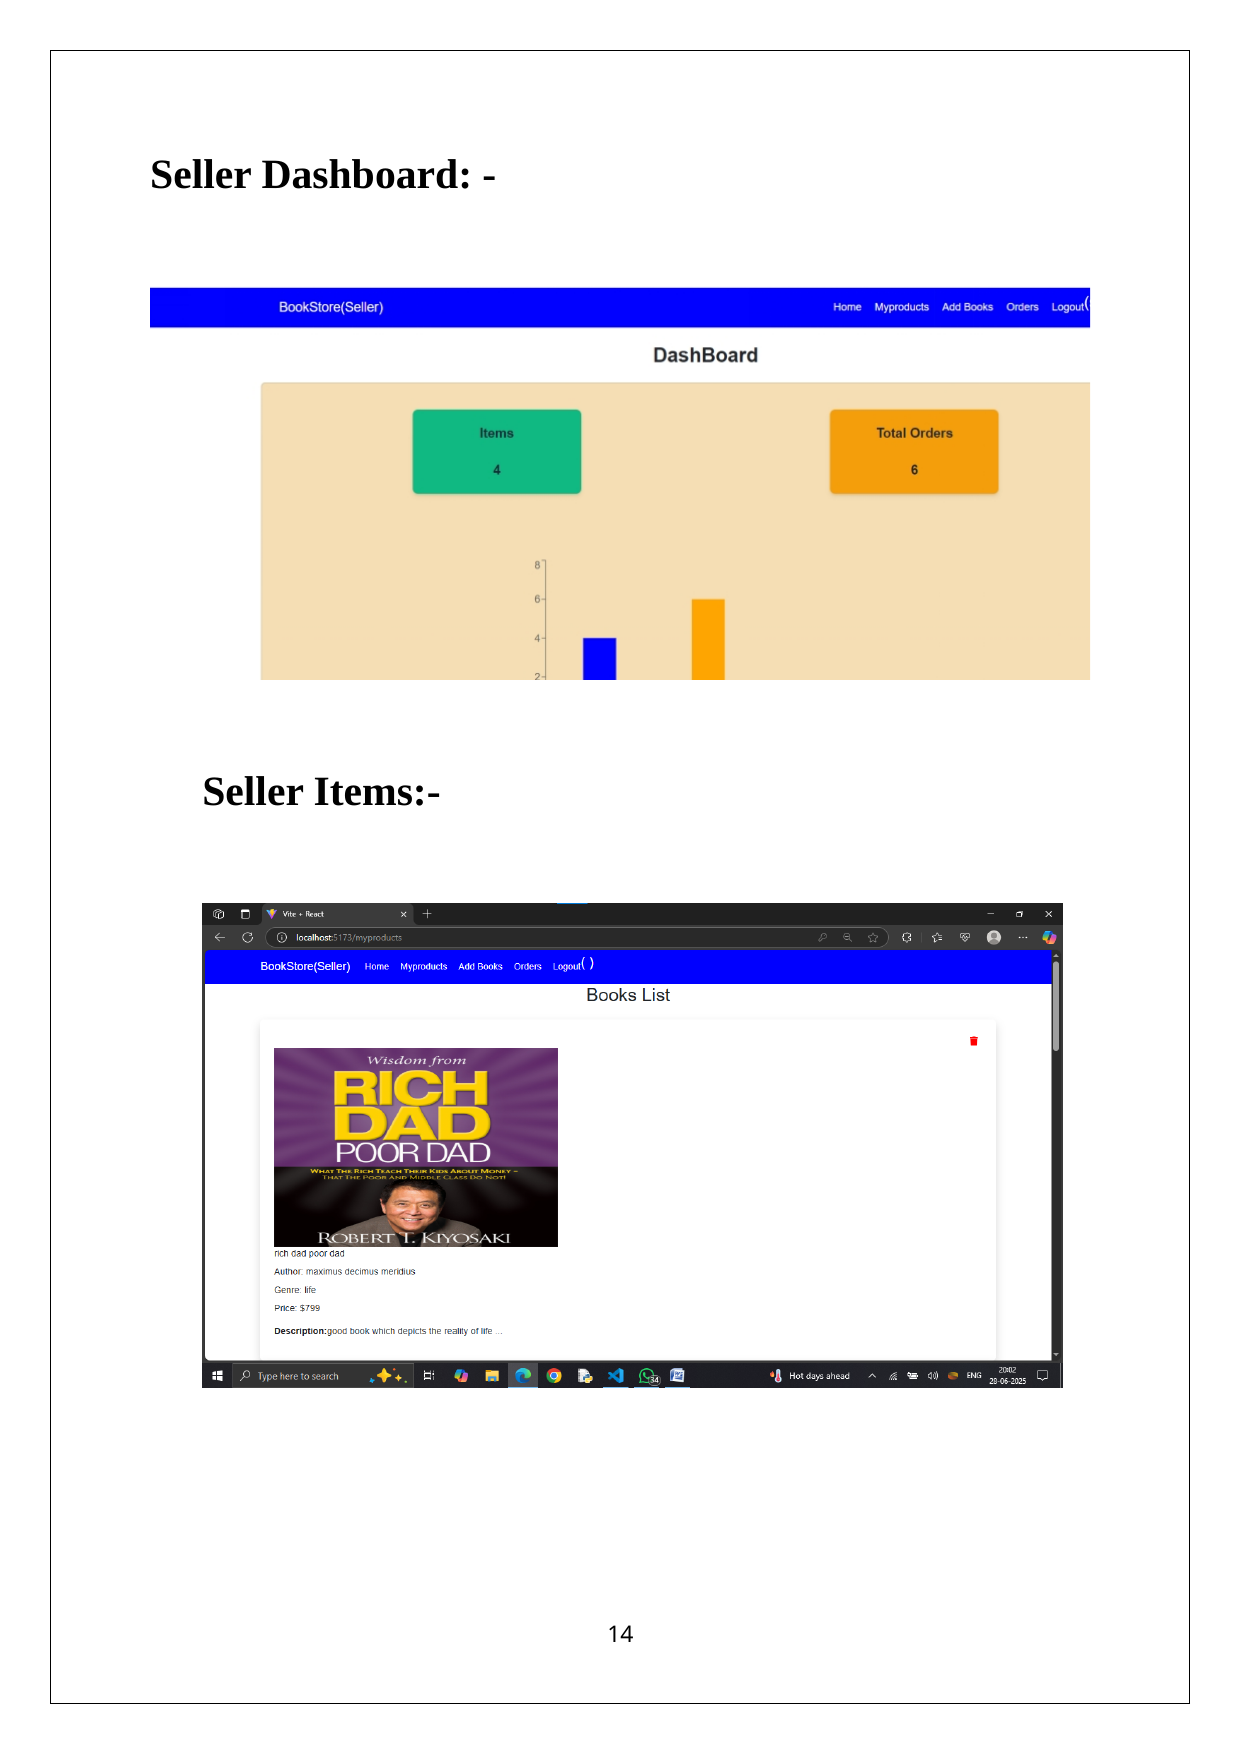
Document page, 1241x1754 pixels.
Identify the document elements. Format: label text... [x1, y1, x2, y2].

text Seller Dashboard: - [150, 150, 1090, 198]
picture [202, 903, 1063, 1388]
text Seller Items:- [150, 767, 1090, 815]
picture [150, 286, 1091, 680]
